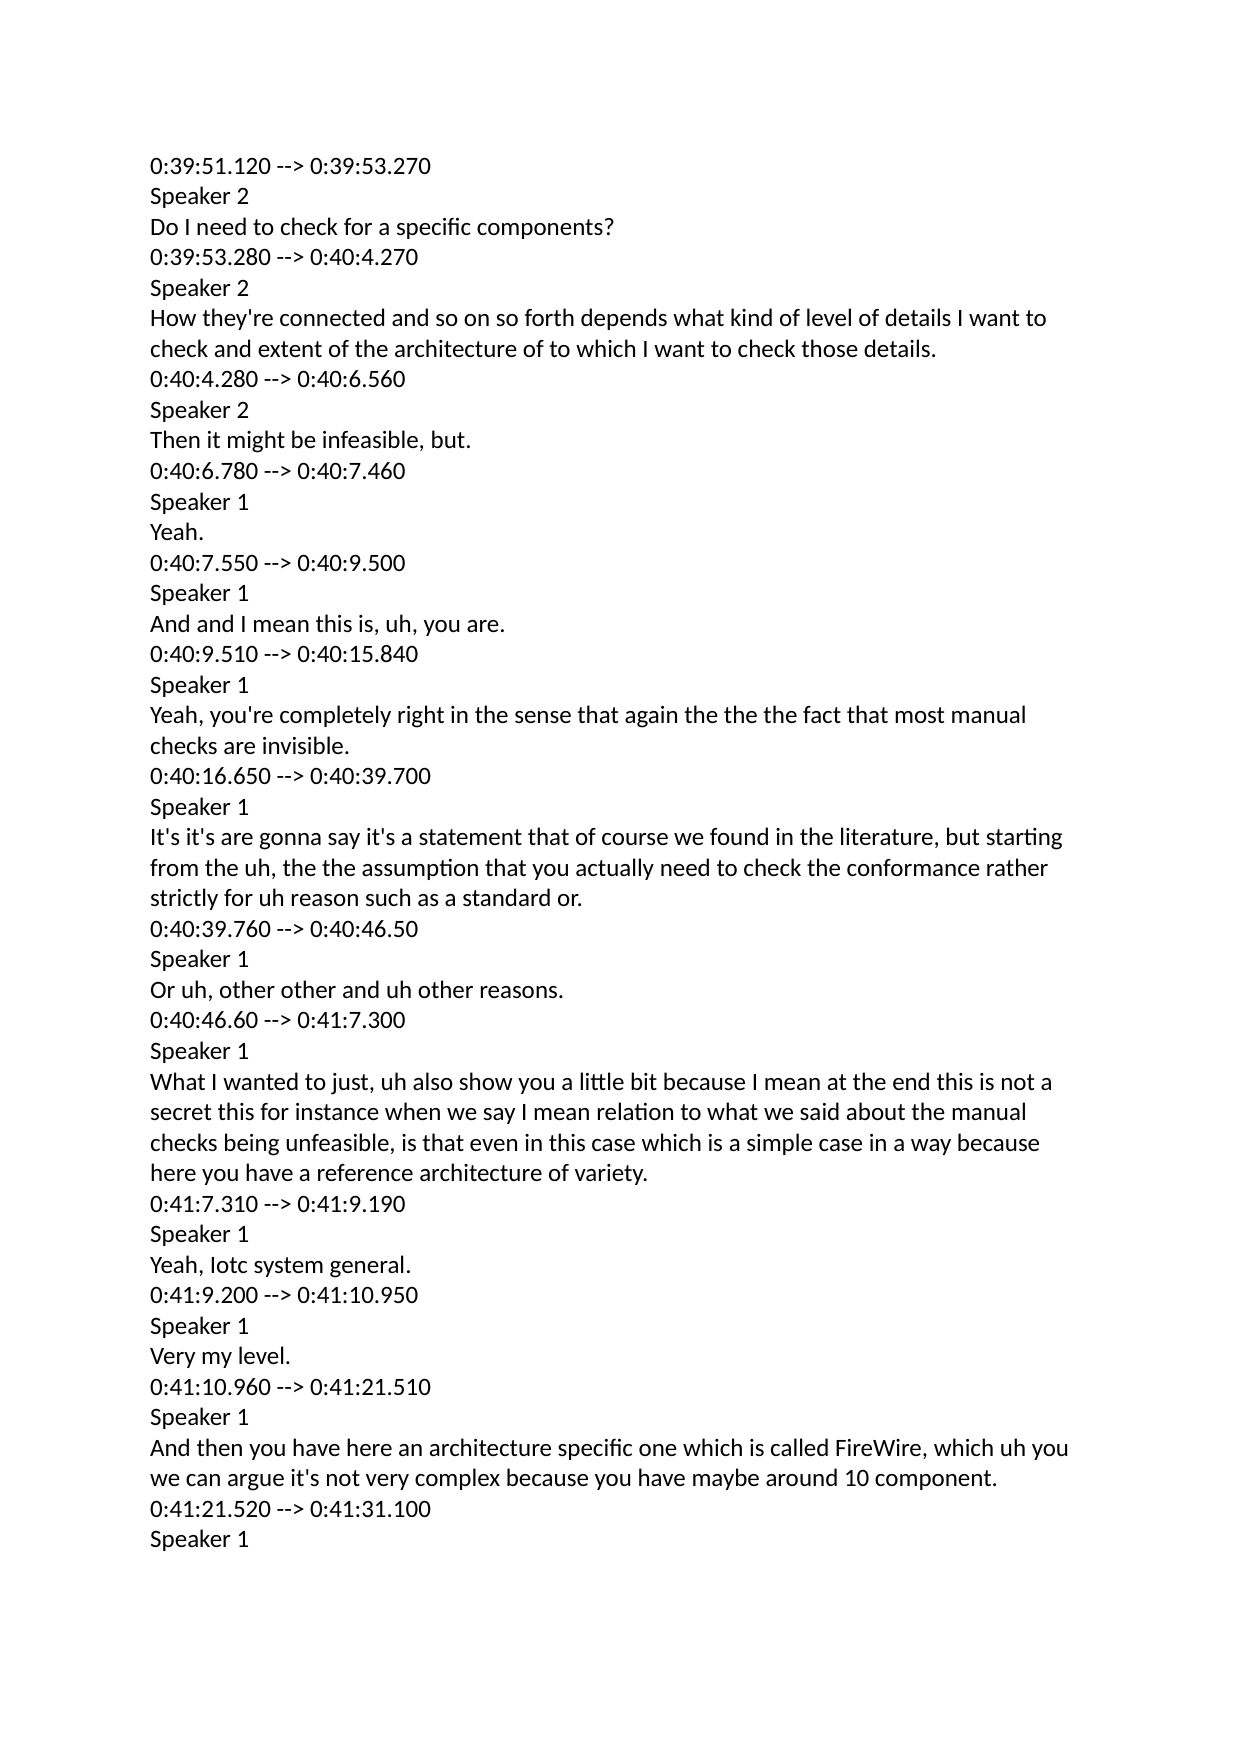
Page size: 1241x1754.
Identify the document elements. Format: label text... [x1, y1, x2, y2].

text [150, 1493, 1090, 1554]
text 0:41:10.960 --> 0:41:21.510 Speaker 1 And then you have here an architecture specific one which is called FireWire, which uh you we can argue it's not very complex because you have maybe around 10 component. [150, 1371, 1090, 1493]
text 0:39:53.280 --> 0:40:4.270 Speaker 2 How they're connected and so on so forth depends what kind of level of details I want to check and extent of the architecture of to which I want to check those details. [150, 242, 1090, 364]
text 0:41:7.310 --> 0:41:9.190 Speaker 1 Yeah, Iotc system general. [150, 1188, 1090, 1279]
text 0:41:9.200 --> 0:41:10.950 Speaker 1 Very my level. [150, 1279, 1090, 1371]
text 0:40:39.760 --> 0:40:46.50 Speaker 1 Or uh, other other and uh other reasons. [150, 913, 1090, 1004]
text 0:40:46.60 --> 0:41:7.300 Speaker 1 What I wanted to just, uh also show you a little bit because I mean at the end this is not a secret this for instance when we say I mean relation to what we said about the manual checks being unfeasible, is that even in this case which is a simple case in a way because here you have a reference architecture of variety. [150, 1004, 1090, 1188]
text 0:40:4.280 --> 0:40:6.560 Speaker 2 Then it might be infeasible, but. [150, 364, 1090, 455]
text 0:39:51.120 --> 0:39:53.270 Speaker 2 Do I need to check for a specific components? [150, 150, 1090, 242]
text 0:40:9.510 --> 0:40:15.840 Speaker 1 Yeah, you're completely right in the sense that again the the the fact that most manual checks are invisible. [150, 638, 1090, 760]
text 0:40:16.650 --> 0:40:39.700 Speaker 1 It's it's are gonna say it's a statement that of course we found in the literature, but starting from the uh, the the assumption that you actually need to check the conformance rather strictly for uh reason such as a standard or. [150, 760, 1090, 913]
text 0:40:6.780 --> 0:40:7.460 Speaker 1 Yeah. [150, 455, 1090, 547]
text 0:40:7.550 --> 0:40:9.500 Speaker 1 And and I mean this is, uh, you are. [150, 547, 1090, 638]
